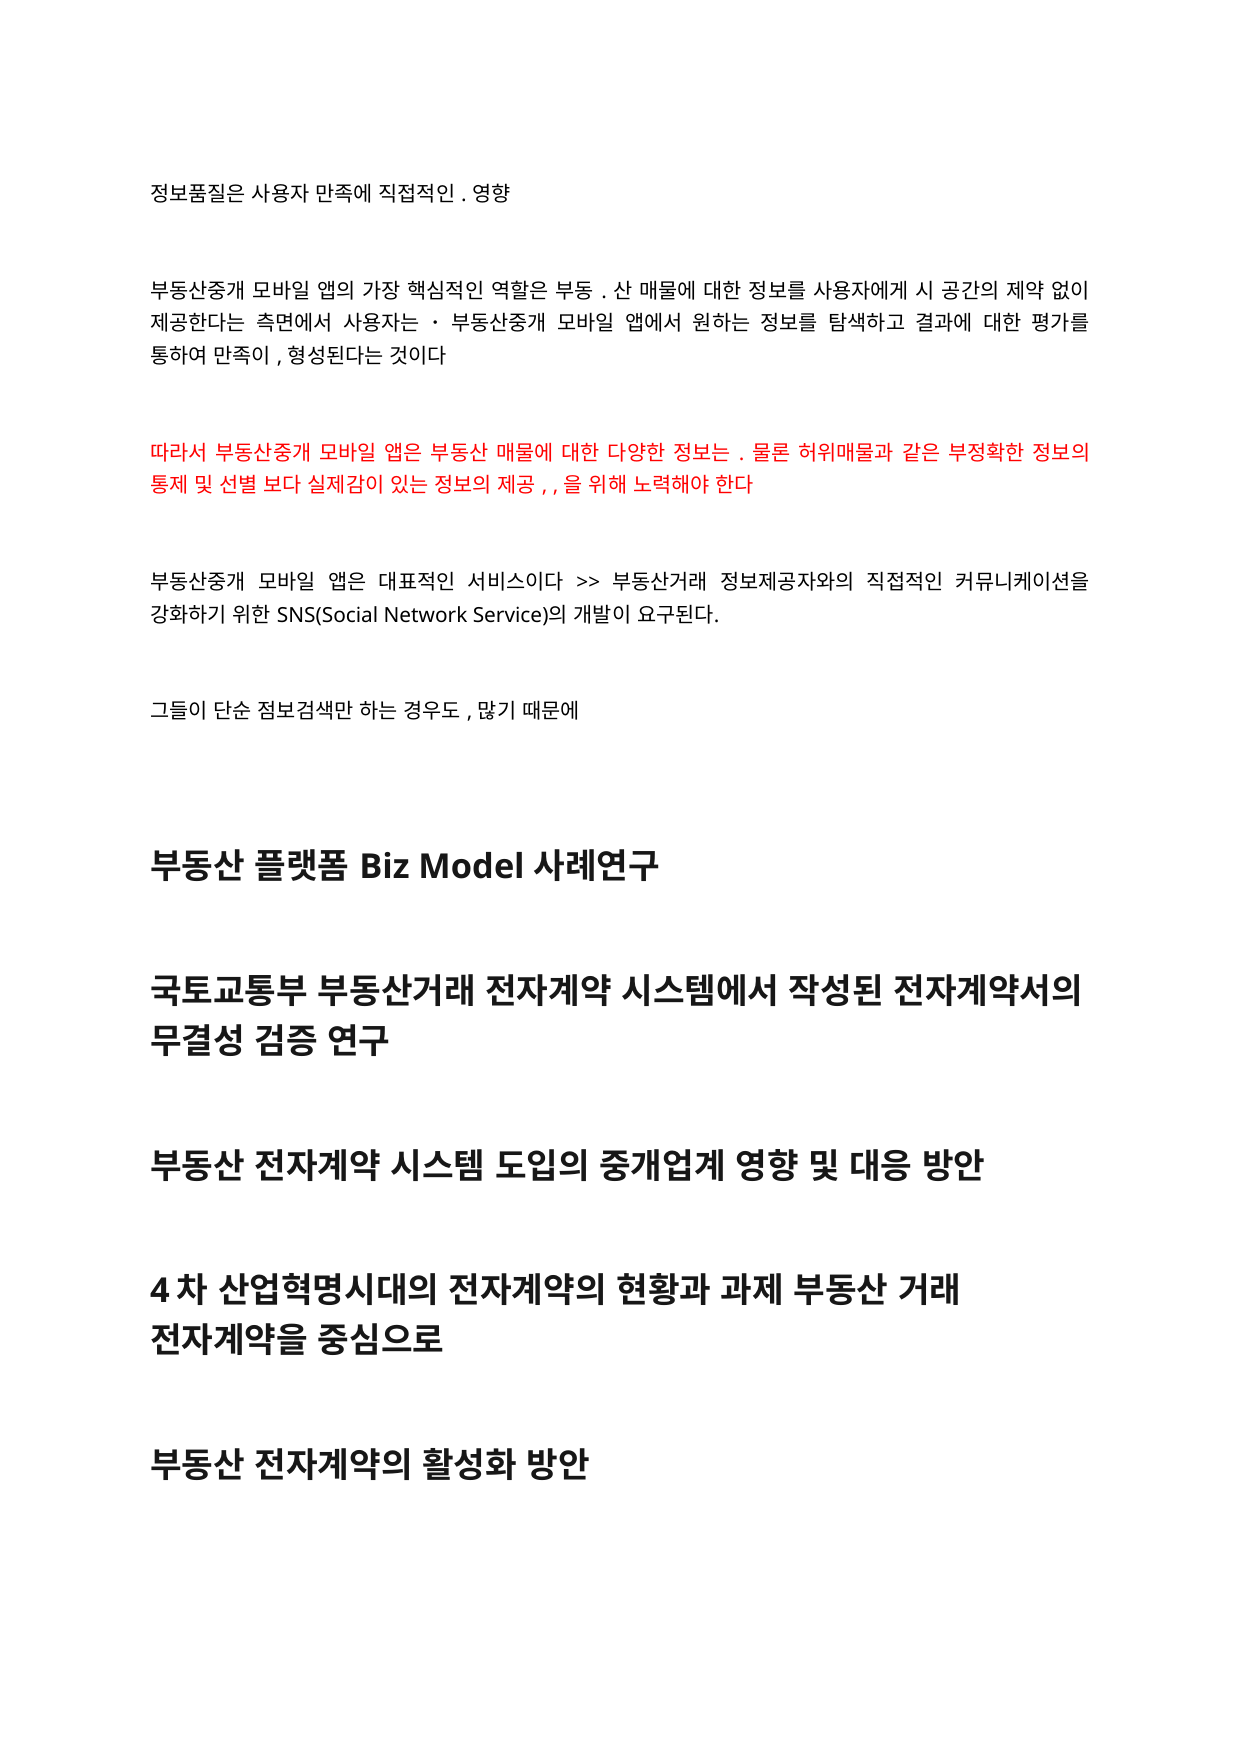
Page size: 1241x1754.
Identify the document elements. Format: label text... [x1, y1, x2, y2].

text 국토교통부 부동산거래 전자계약 시스템에서 작성된 전자계약서의 무결성 검증 연구 [150, 963, 1090, 1063]
text 부동산 전자계약 시스템 도입의 중개업계 영향 및 대응 방안 [150, 1138, 1090, 1188]
text 부동산중개 모바일 앱은 대표적인 서비스이다 >> 부동산거래 정보제공자와의 직접적인 커뮤니케이션을 강화하기 위한 SNS(Social Network Service)의 개발이 요구된다. [150, 565, 1090, 628]
text 부동산중개 모바일 앱의 가장 핵심적인 역할은 부동 . 산 매물에 대한 정보를 사용자에게 시 공간의 제약 없이 제공한다는 측면에서 사용자는 ･ 부동산중개 모바일 앱에서 원하는 정보를 탐색하고 결과에 대한 평가를 통하여 만족이 , 형성된다는 것이다 [150, 274, 1090, 369]
text 4차 산업혁명시대의 전자계약의 현황과 과제 부동산 거래 전자계약을 중심으로 [150, 1263, 1090, 1363]
text 부동산 전자계약의 활성화 방안 [150, 1438, 1090, 1487]
text 부동산 플랫폼 Biz Model 사례연구 [150, 838, 1090, 888]
text 따라서 부동산중개 모바일 앱은 부동산 매물에 대한 다양한 정보는 . 물론 허위매물과 같은 부정확한 정보의 통제 및 선별 보다 실제감이 있는 정보의 제공 , , 을 위해 노력해야 한다 [150, 436, 1090, 499]
text 정보품질은 사용자 만족에 직접적인 . 영향 [150, 177, 1090, 207]
text 그들이 단순 점보검색만 하는 경우도 , 많기 때문에 [150, 694, 1090, 725]
